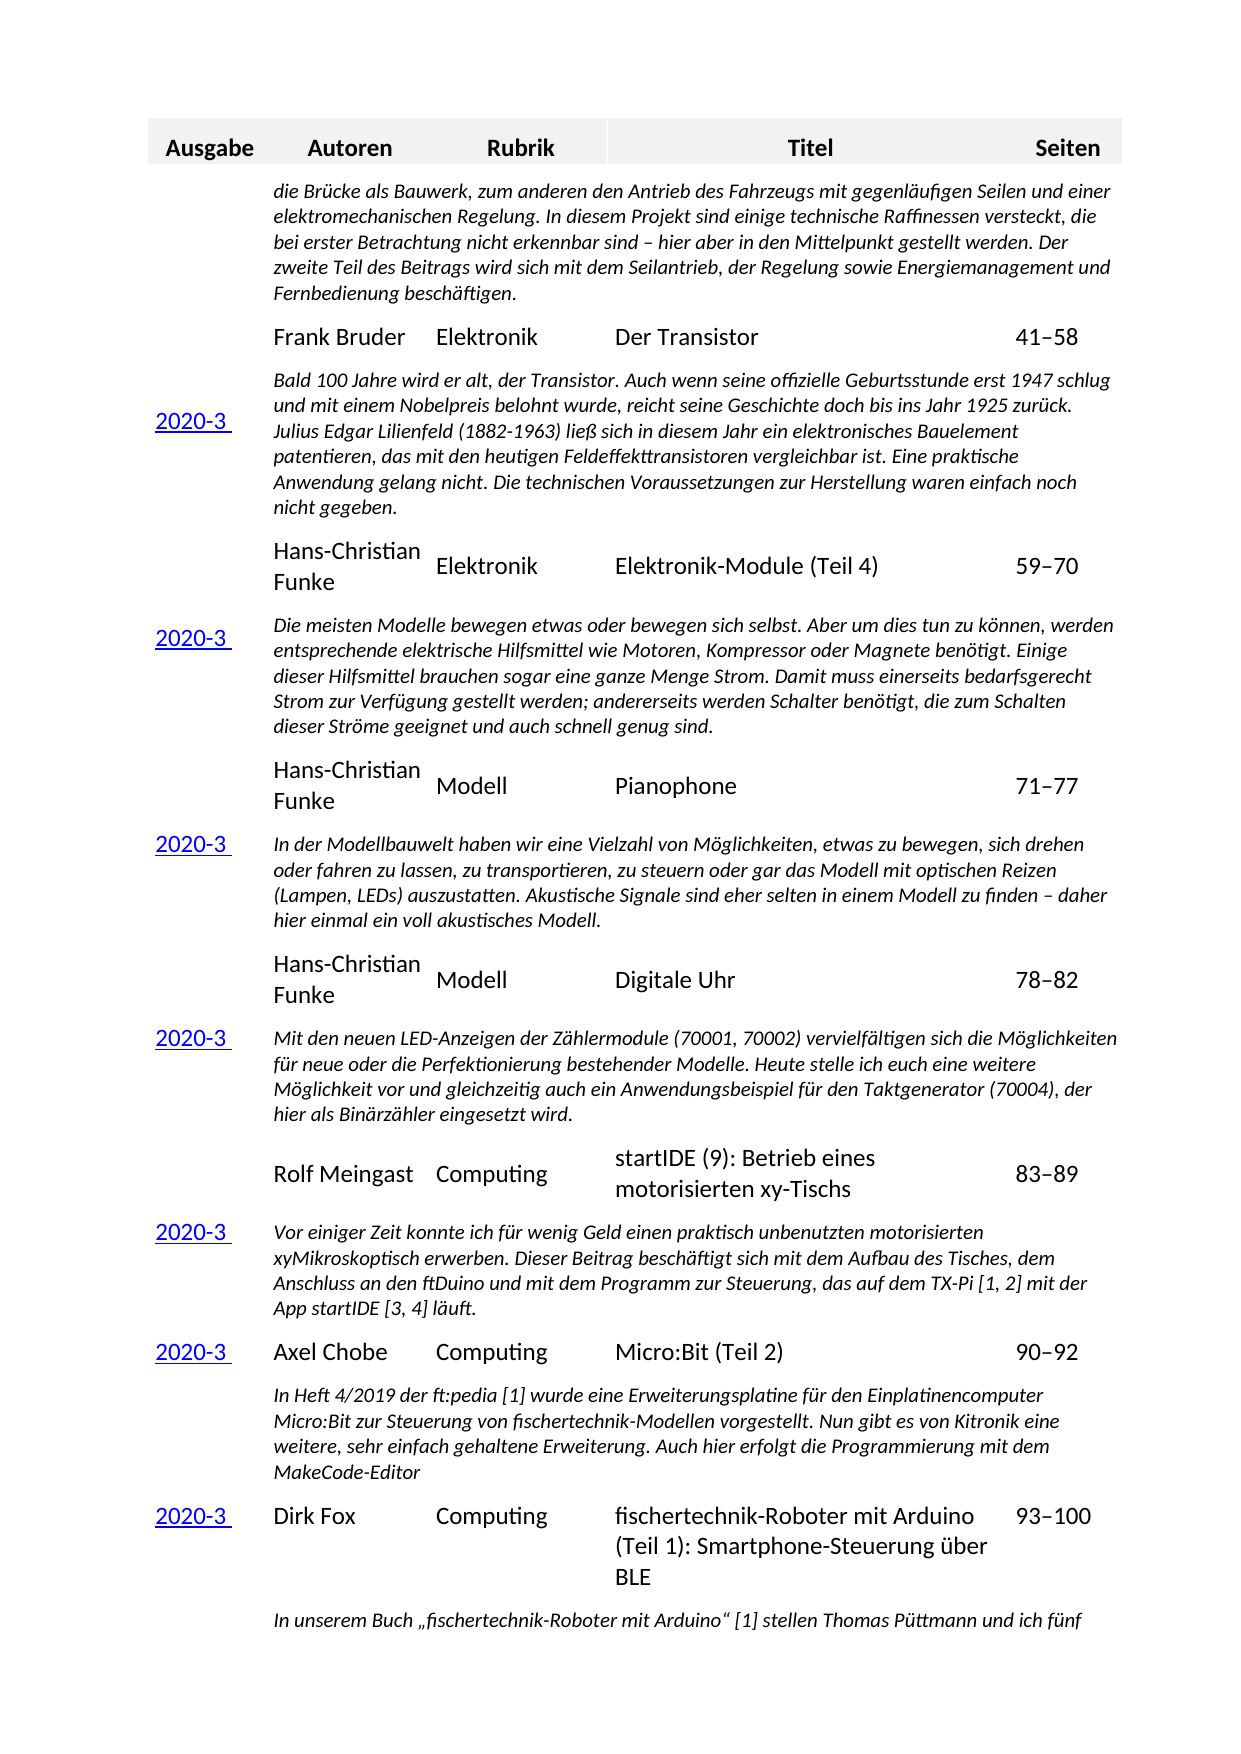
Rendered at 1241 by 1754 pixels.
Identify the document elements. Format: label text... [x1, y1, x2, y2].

table_cell Vor einiger Zeit konnte ich für wenig Geld einen praktisch unbenutzten motorisierten xyMikroskoptisch erwerben. Dieser Beitrag beschäftigt sich mit dem Aufbau des Tisches, dem Anschluss an den ftDuino und mit dem Programm zur Steuerung, das auf dem TX-Pi [1, 2] mit der App startIDE [3, 4] läuft. [266, 1205, 1122, 1322]
table_cell 59–70 [1008, 521, 1122, 598]
table_cell Hans-Christian Funke [266, 741, 428, 817]
table_header Rubrik [428, 118, 607, 164]
table_cell 41–58 [1008, 307, 1122, 353]
table_cell Computing [428, 1129, 607, 1205]
table_cell 83–89 [1008, 1129, 1122, 1205]
table_cell 2020-3 [148, 307, 266, 521]
table_cell 2020-3 [148, 1486, 266, 1634]
table_cell Axel Chobe [266, 1323, 428, 1369]
table_cell 2020-3 [148, 1129, 266, 1322]
table_cell 2020-3 [148, 1323, 266, 1486]
table_cell 90–92 [1008, 1323, 1122, 1369]
table_cell In Heft 4/2019 der ft:pedia [1] wurde eine Erweiterungsplatine für den Einplatinencomputer Micro:Bit zur Steuerung von fischertechnik-Modellen vorgestellt. Nun gibt es von Kitronik eine weitere, sehr einfach gehaltene Erweiterung. Auch hier erfolgt die Programmierung mit dem MakeCode-Editor [266, 1369, 1122, 1486]
table_cell 2020-3 [148, 935, 266, 1128]
table_cell 71–77 [1008, 741, 1122, 817]
table_cell Mit den neuen LED-Anzeigen der Zählermodule (70001, 70002) vervielfältigen sich die Möglichkeiten für neue oder die Perfektionierung bestehender Modelle. Heute stelle ich euch eine weitere Möglichkeit vor und gleichzeitig auch ein Anwendungsbeispiel für den Taktgenerator (70004), der hier als Binärzähler eingesetzt wird. [266, 1011, 1122, 1128]
table_cell startIDE (9): Betrieb eines motorisierten xy-Tischs [608, 1129, 1008, 1205]
table_cell Elektronik [428, 307, 607, 353]
table_cell 78–82 [1008, 935, 1122, 1011]
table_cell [266, 164, 1122, 307]
table_cell Pianophone [608, 741, 1008, 817]
table_cell Hans-Christian Funke [266, 935, 428, 1011]
table_cell Elektronik [428, 521, 607, 598]
table_header Seiten [1008, 118, 1122, 164]
table_header ﻿Ausgabe [148, 118, 266, 164]
table_cell In der Modellbauwelt haben wir eine Vielzahl von Möglichkeiten, etwas zu bewegen, sich drehen oder fahren zu lassen, zu transportieren, zu steuern oder gar das Modell mit optischen Reizen (Lampen, LEDs) auszustatten. Akustische Signale sind eher selten in einem Modell zu finden – daher hier einmal ein voll akustisches Modell. [266, 817, 1122, 934]
table_cell Computing [428, 1323, 607, 1369]
table_cell 93–100 [1008, 1486, 1122, 1593]
table_cell Frank Bruder [266, 307, 428, 353]
table_header Titel [608, 118, 1008, 164]
table_cell Modell [428, 935, 607, 1011]
table_cell Computing [428, 1486, 607, 1593]
table_cell Rolf Meingast [266, 1129, 428, 1205]
table_cell 2020-3 [148, 521, 266, 741]
table_cell Elektronik-Module (Teil 4) [608, 521, 1008, 598]
table_cell Der Transistor [608, 307, 1008, 353]
table_cell Micro:Bit (Teil 2) [608, 1323, 1008, 1369]
table_cell Dirk Fox [266, 1486, 428, 1593]
table_cell Die meisten Modelle bewegen etwas oder bewegen sich selbst. Aber um dies tun zu können, werden entsprechende elektrische Hilfsmittel wie Motoren, Kompressor oder Magnete benötigt. Einige dieser Hilfsmittel brauchen sogar eine ganze Menge Strom. Damit muss einerseits bedarfsgerecht Strom zur Verfügung gestellt werden; andererseits werden Schalter benötigt, die zum Schalten dieser Ströme geeignet und auch schnell genug sind. [266, 598, 1122, 741]
table_cell fischertechnik-Roboter mit Arduino (Teil 1): Smartphone-Steuerung über BLE [608, 1486, 1008, 1593]
table_cell Hans-Christian Funke [266, 521, 428, 598]
table_cell 2020-3 [148, 741, 266, 934]
table_header Autoren [266, 118, 428, 164]
table_cell Digitale Uhr [608, 935, 1008, 1011]
table_cell Modell [428, 741, 607, 817]
table_cell Bald 100 Jahre wird er alt, der Transistor. Auch wenn seine offizielle Geburtsstunde erst 1947 schlug und mit einem Nobelpreis belohnt wurde, reicht seine Geschichte doch bis ins Jahr 1925 zurück. Julius Edgar Lilienfeld (1882-1963) ließ sich in diesem Jahr ein elektronisches Bauelement patentieren, das mit den heutigen Feldeffekttransistoren vergleichbar ist. Eine praktische Anwendung gelang nicht. Die technischen Voraussetzungen zur Herstellung waren einfach noch nicht gegeben. [266, 353, 1122, 521]
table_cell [266, 1593, 1122, 1634]
